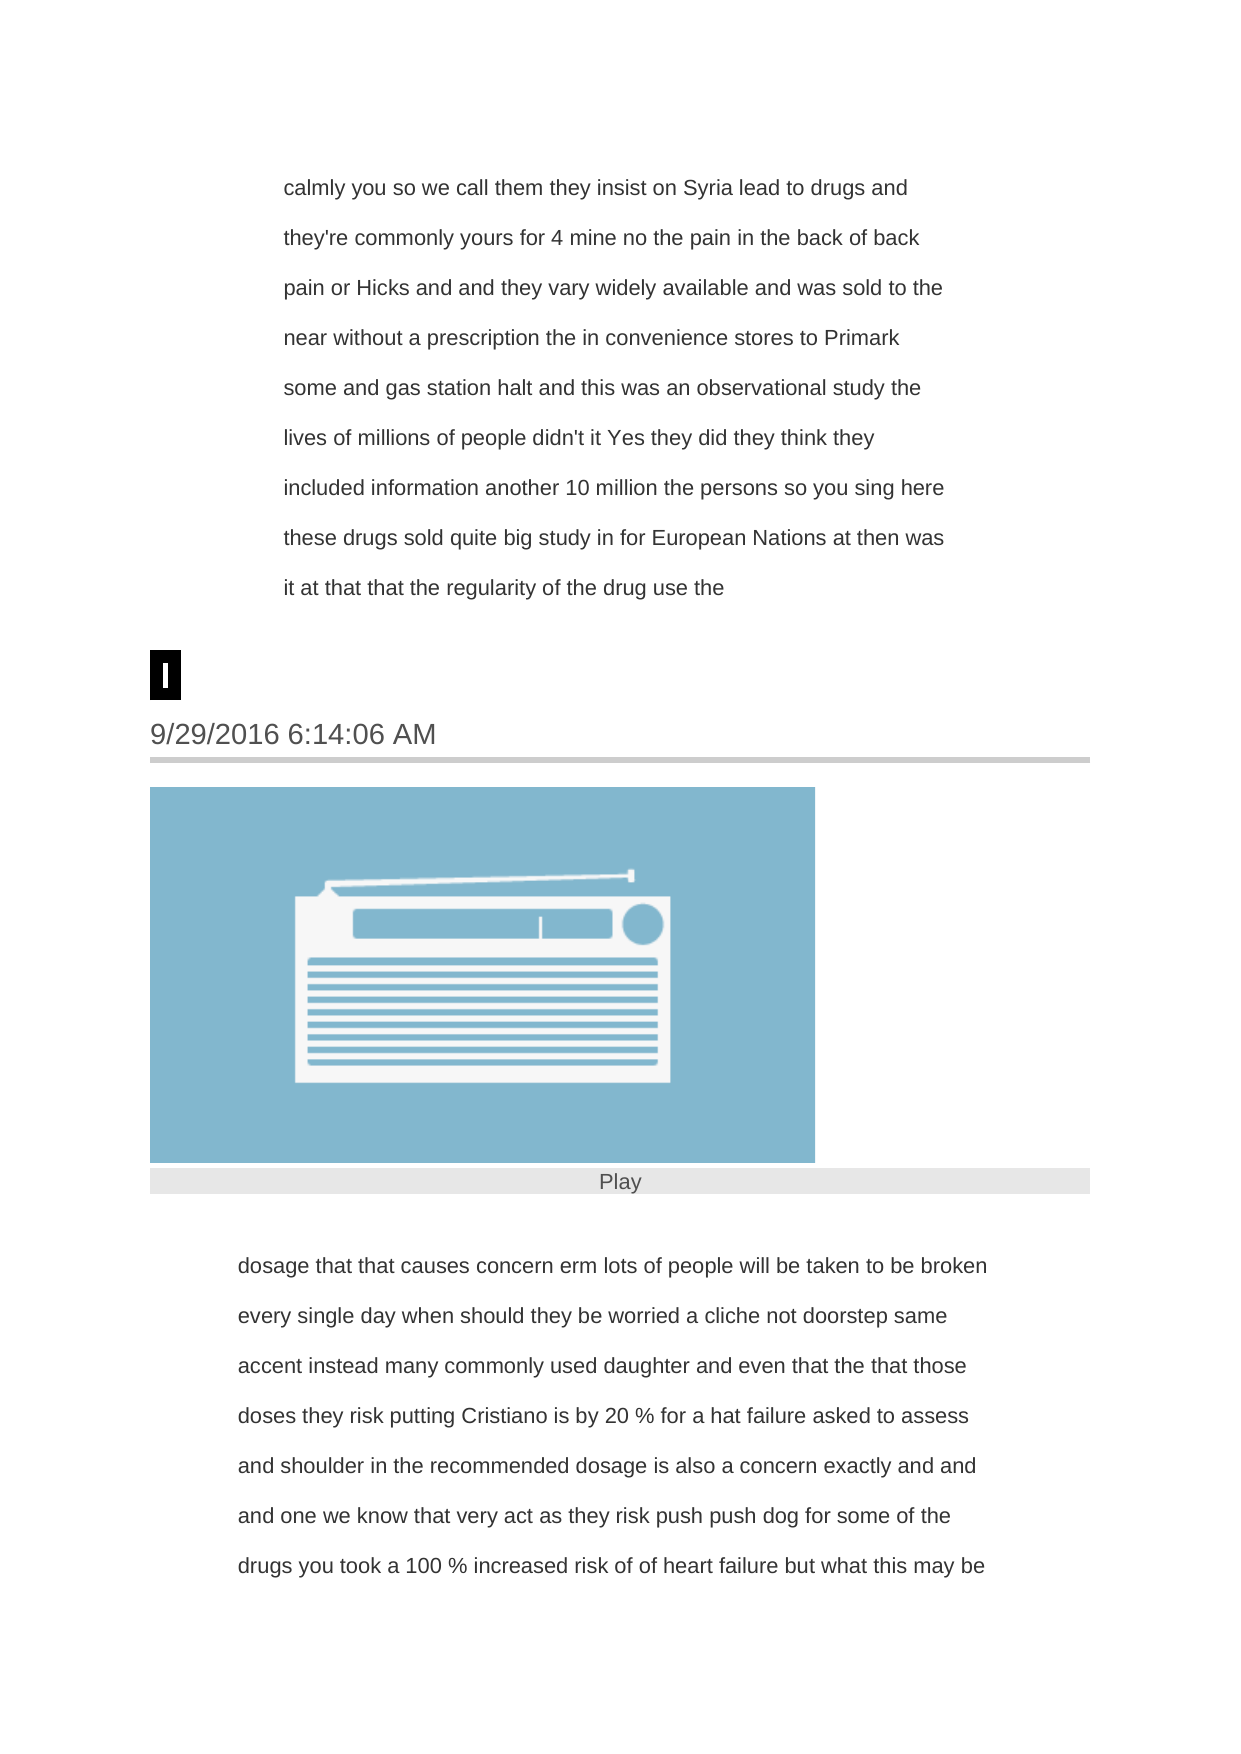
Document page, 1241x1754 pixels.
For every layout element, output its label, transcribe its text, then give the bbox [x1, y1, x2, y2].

picture [150, 787, 816, 1163]
text 9/29/2016 6:14:06 AM [150, 717, 1090, 757]
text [283, 150, 957, 600]
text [238, 1228, 1003, 1578]
text Play [150, 1168, 1090, 1194]
